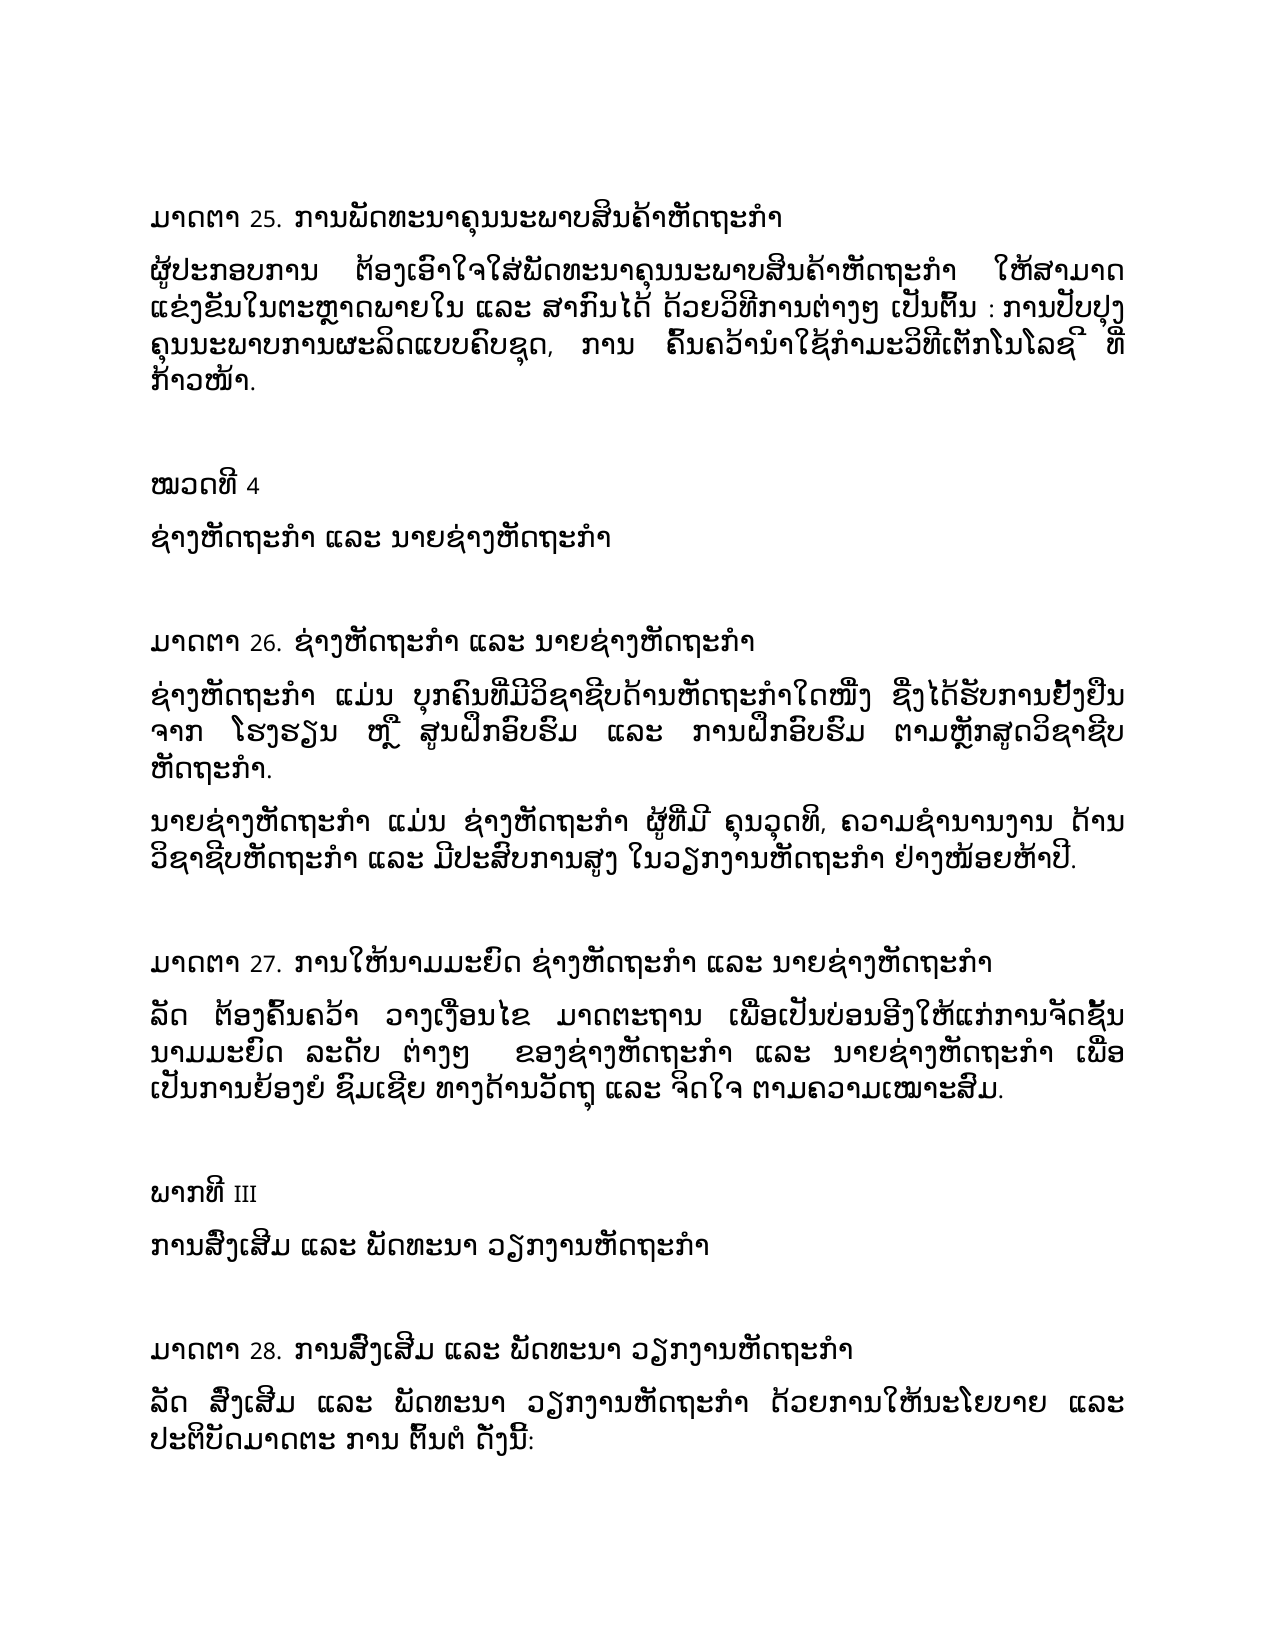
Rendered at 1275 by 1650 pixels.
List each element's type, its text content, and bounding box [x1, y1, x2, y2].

text ການສົ່ງເສີມ ແລະ ພັດທະນາ ວຽກງານຫັດຖະກຳ [150, 1229, 1125, 1263]
text ລັດ ຕ້ອງຄົ້ນຄວ້າ ວາງເງື່ອນໄຂ ມາດຕະຖານ ເພື່ອເປັນບ່ອນອີງໃຫ້ແກ່ການຈັດຊັ້ນນາມມະຍົດ ລະດັບ ຕ່າງໆ ຂອງຊ່າງຫັດຖະກຳ ແລະ ນາຍຊ່າງຫັດຖະກຳ ເພື່ອເປັນການຍ້ອງຍໍ ຊົມເຊີຍ ທາງດ້ານວັດຖຸ ແລະ ຈິດໃຈ ຕາມຄວາມເໝາະສົມ. [150, 998, 1125, 1106]
text ພາກທີ III [150, 1175, 1125, 1209]
text ລັດ ສົ່ງເສີມ ແລະ ພັດທະນາ ວຽກງານຫັດຖະກຳ ດ້ວຍການໃຫ້ນະໂຍບາຍ ແລະ ປະຕິບັດມາດຕະ ການ ຕົ້ນຕໍ ດັ່ງນີ້: [150, 1386, 1125, 1456]
text ມາດຕາ 26. ຊ່າງຫັດຖະກຳ ແລະ ນາຍຊ່າງຫັດຖະກຳ [150, 624, 1125, 658]
text ມາດຕາ 25. ການພັດທະນາຄຸນນະພາບສິນຄ້າຫັດຖະກຳ [150, 200, 1125, 234]
text ຊ່າງຫັດຖະກຳ ແມ່ນ ບຸກຄົນທີ່ມີວິຊາຊີບດ້ານຫັດຖະກຳໃດໜື່ງ ຊື່ງໄດ້ຮັບການຢັ້ງຢືນຈາກ ໂຮງຮຽນ ຫຼື ສູນຝຶກອົບຮົມ ແລະ ການຝຶກອົບຮົມ ຕາມຫຼັກສູດວິຊາຊີບຫັດຖະກຳ. [150, 678, 1125, 785]
text ນາຍຊ່າງຫັດຖະກຳ ແມ່ນ ຊ່າງຫັດຖະກຳ ຜູ້ທີ່ມີ ຄຸນວຸດທິ, ຄວາມຊຳນານງານ ດ້ານວິຊາຊີບຫັດຖະກຳ ແລະ ມີປະສົບການສູງ ໃນວຽກງານຫັດຖະກຳ ຢ່າງໜ້ອຍຫ້າປີ. [150, 804, 1125, 875]
text ໝວດທີ 4 [150, 467, 1125, 501]
text ຜູ້ປະກອບການ ຕ້ອງເອົາໃຈໃສ່ພັດທະນາຄຸນນະພາບສິນຄ້າຫັດຖະກຳ ໃຫ້ສາມາດແຂ່ງຂັນໃນຕະຫຼາດພາຍໃນ ແລະ ສາກົນໄດ້ ດ້ວຍວິທີການຕ່າງໆ ເປັນຕົ້ນ : ການປັບປຸງຄຸນນະພາບການຜະລິດແບບຄົບຊຸດ, ການ ຄົ້ນຄວ້ານຳໃຊ້ກຳມະວິທີເຕັກໂນໂລຊີ ທີ່ກ້າວໜ້າ. [150, 254, 1125, 398]
text ຊ່າງຫັດຖະກຳ ແລະ ນາຍຊ່າງຫັດຖະກຳ [150, 521, 1125, 555]
text ມາດຕາ 27. ການໃຫ້ນາມມະຍົດ ຊ່າງຫັດຖະກຳ ແລະ ນາຍຊ່າງຫັດຖະກຳ [150, 945, 1125, 979]
text ມາດຕາ 28. ການສົ່ງເສີມ ແລະ ພັດທະນາ ວຽກງານຫັດຖະກຳ [150, 1332, 1125, 1366]
